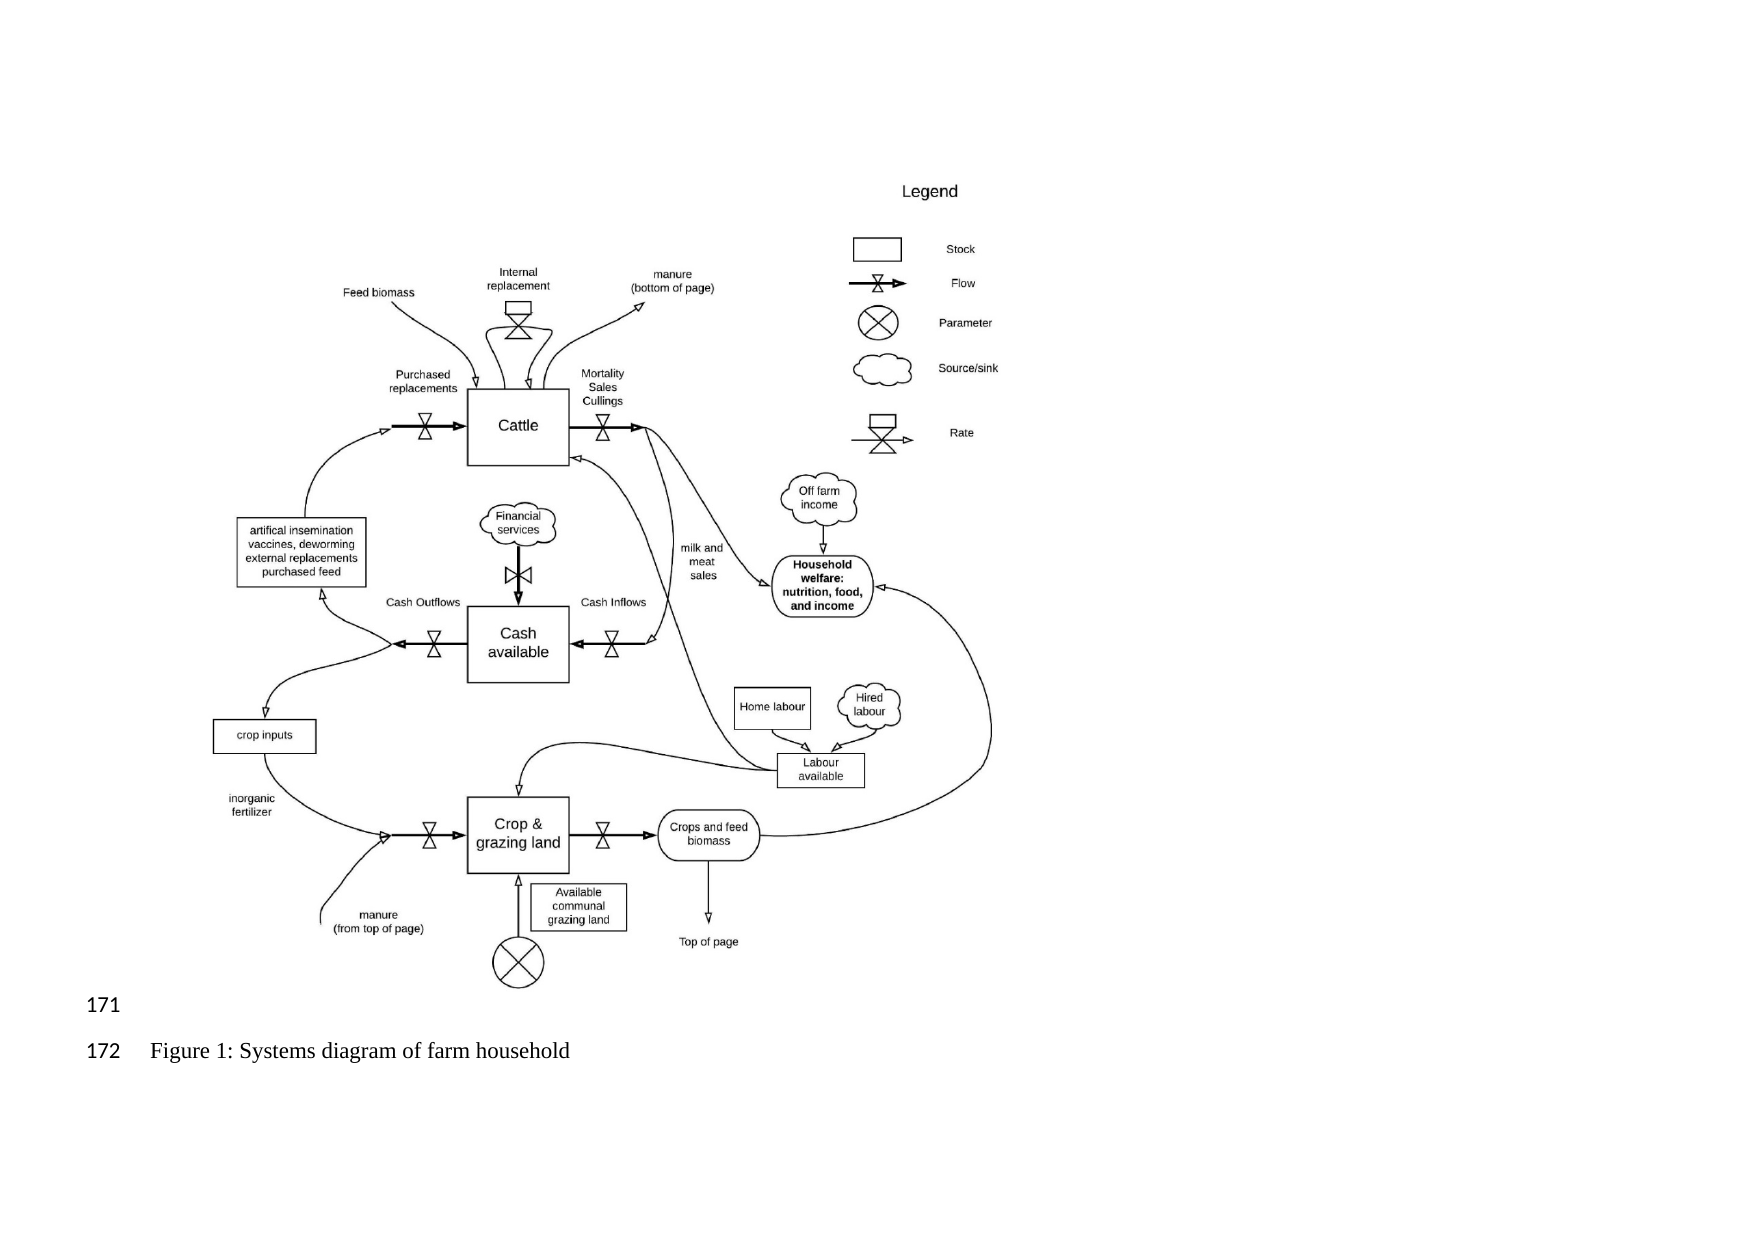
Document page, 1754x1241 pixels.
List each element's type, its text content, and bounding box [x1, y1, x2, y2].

text Figure 1: Systems diagram of farm household [150, 1037, 1604, 1064]
picture [150, 150, 1046, 1013]
